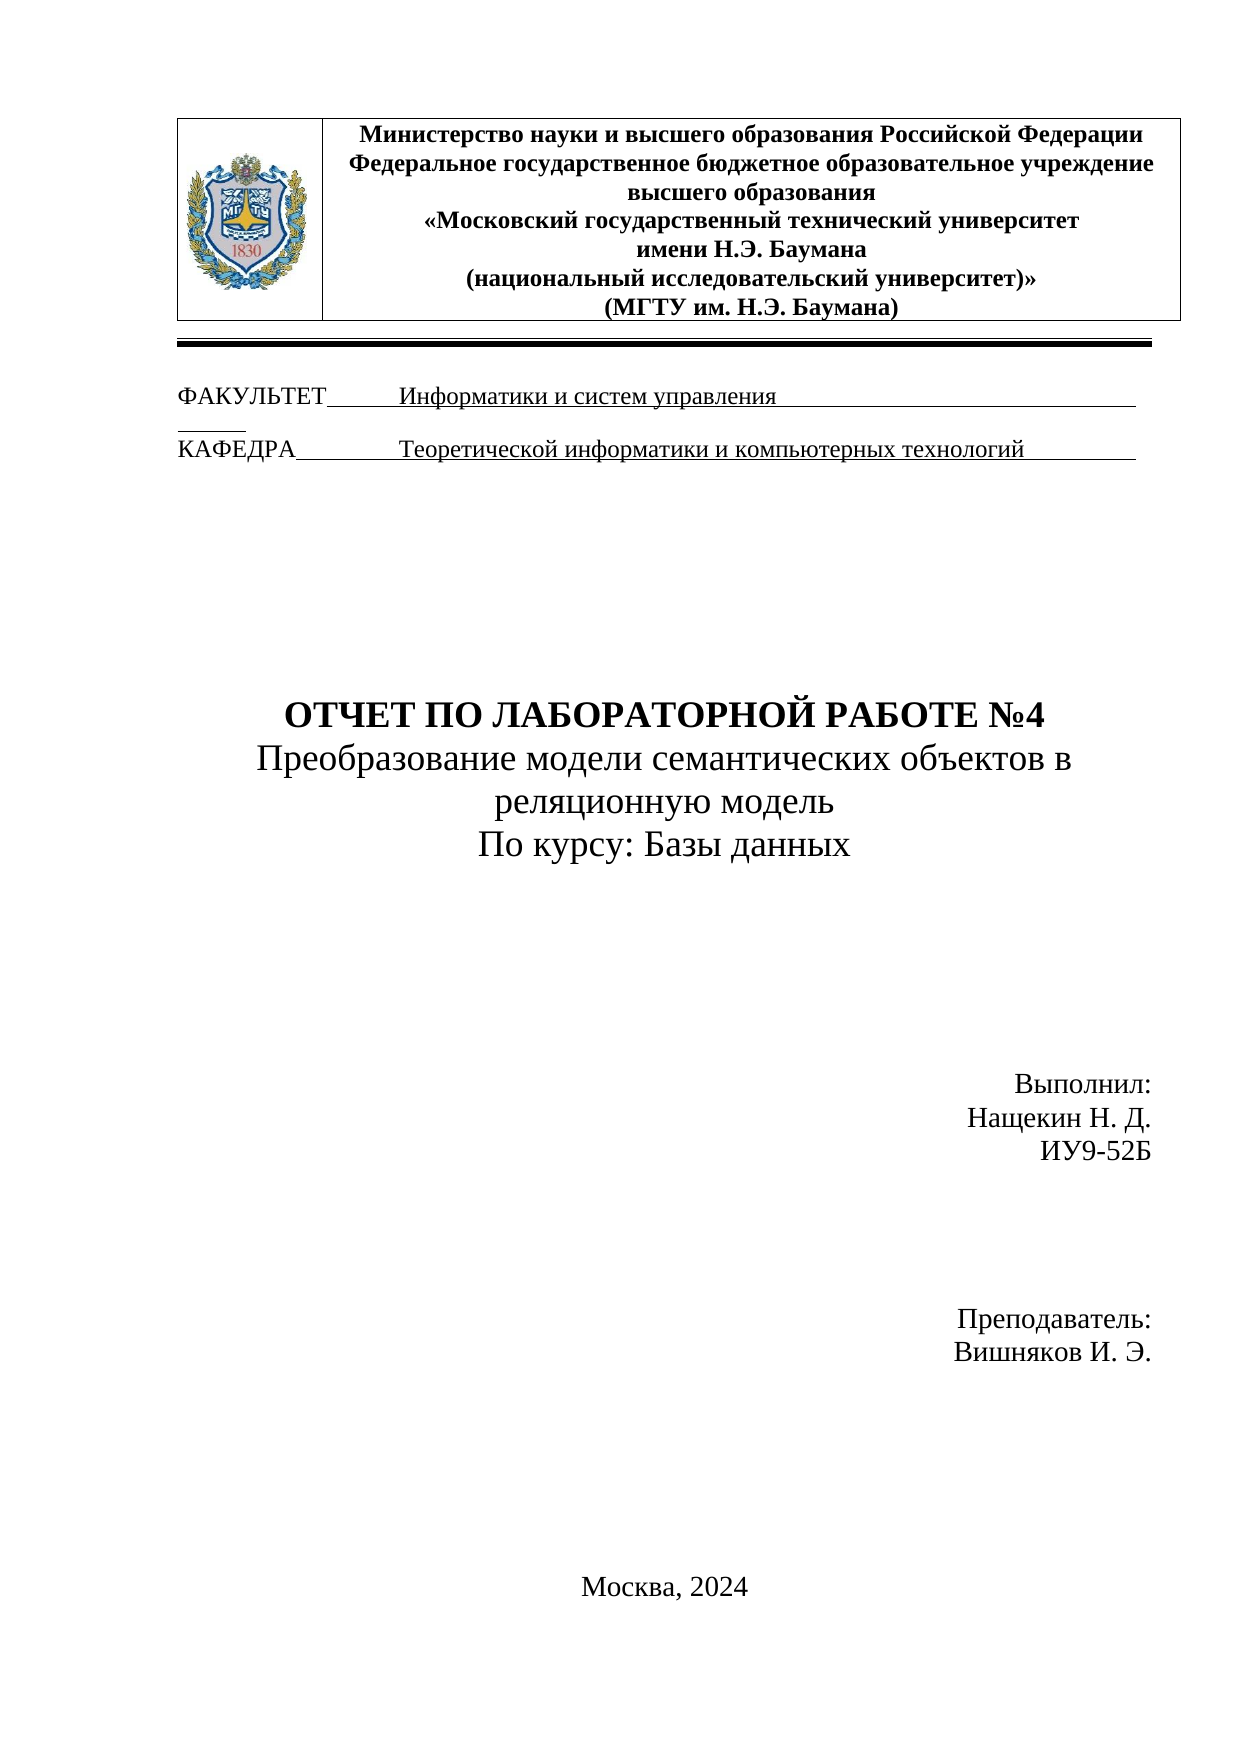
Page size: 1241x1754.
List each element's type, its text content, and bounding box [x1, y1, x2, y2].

text ИУ9-52Б [177, 1133, 1152, 1167]
picture [186, 153, 307, 290]
text Преобразование модели семантических объектов в реляционную модель [177, 736, 1152, 822]
text Москва, 2024 [177, 1569, 1152, 1603]
text Нащекин Н. Д. [177, 1100, 1152, 1133]
table_header [178, 119, 322, 320]
text ОТЧЕТ ПО ЛАБОРАТОРНОЙ РАБОТЕ №4 [177, 692, 1152, 736]
text ФАКУЛЬТЕТ Информатики и систем управления [177, 381, 1152, 409]
text Выполнил: [177, 1066, 1152, 1100]
text Вишняков И. Э. [177, 1334, 1152, 1368]
text По курсу: Базы данных [177, 822, 1152, 865]
table_header Министерство науки и высшего образования Российской Федерации Федеральное государственное бюджетное образовательное учреждение высшего образования «Московский государственный технический университет имени Н.Э. Баумана (национальный исследовательский университет)» (МГТУ им. Н.Э. Баумана) [323, 119, 1180, 320]
text Преподаватель: [177, 1301, 1152, 1334]
text КАФЕДРА Теоретической информатики и компьютерных технологий [177, 434, 1152, 462]
